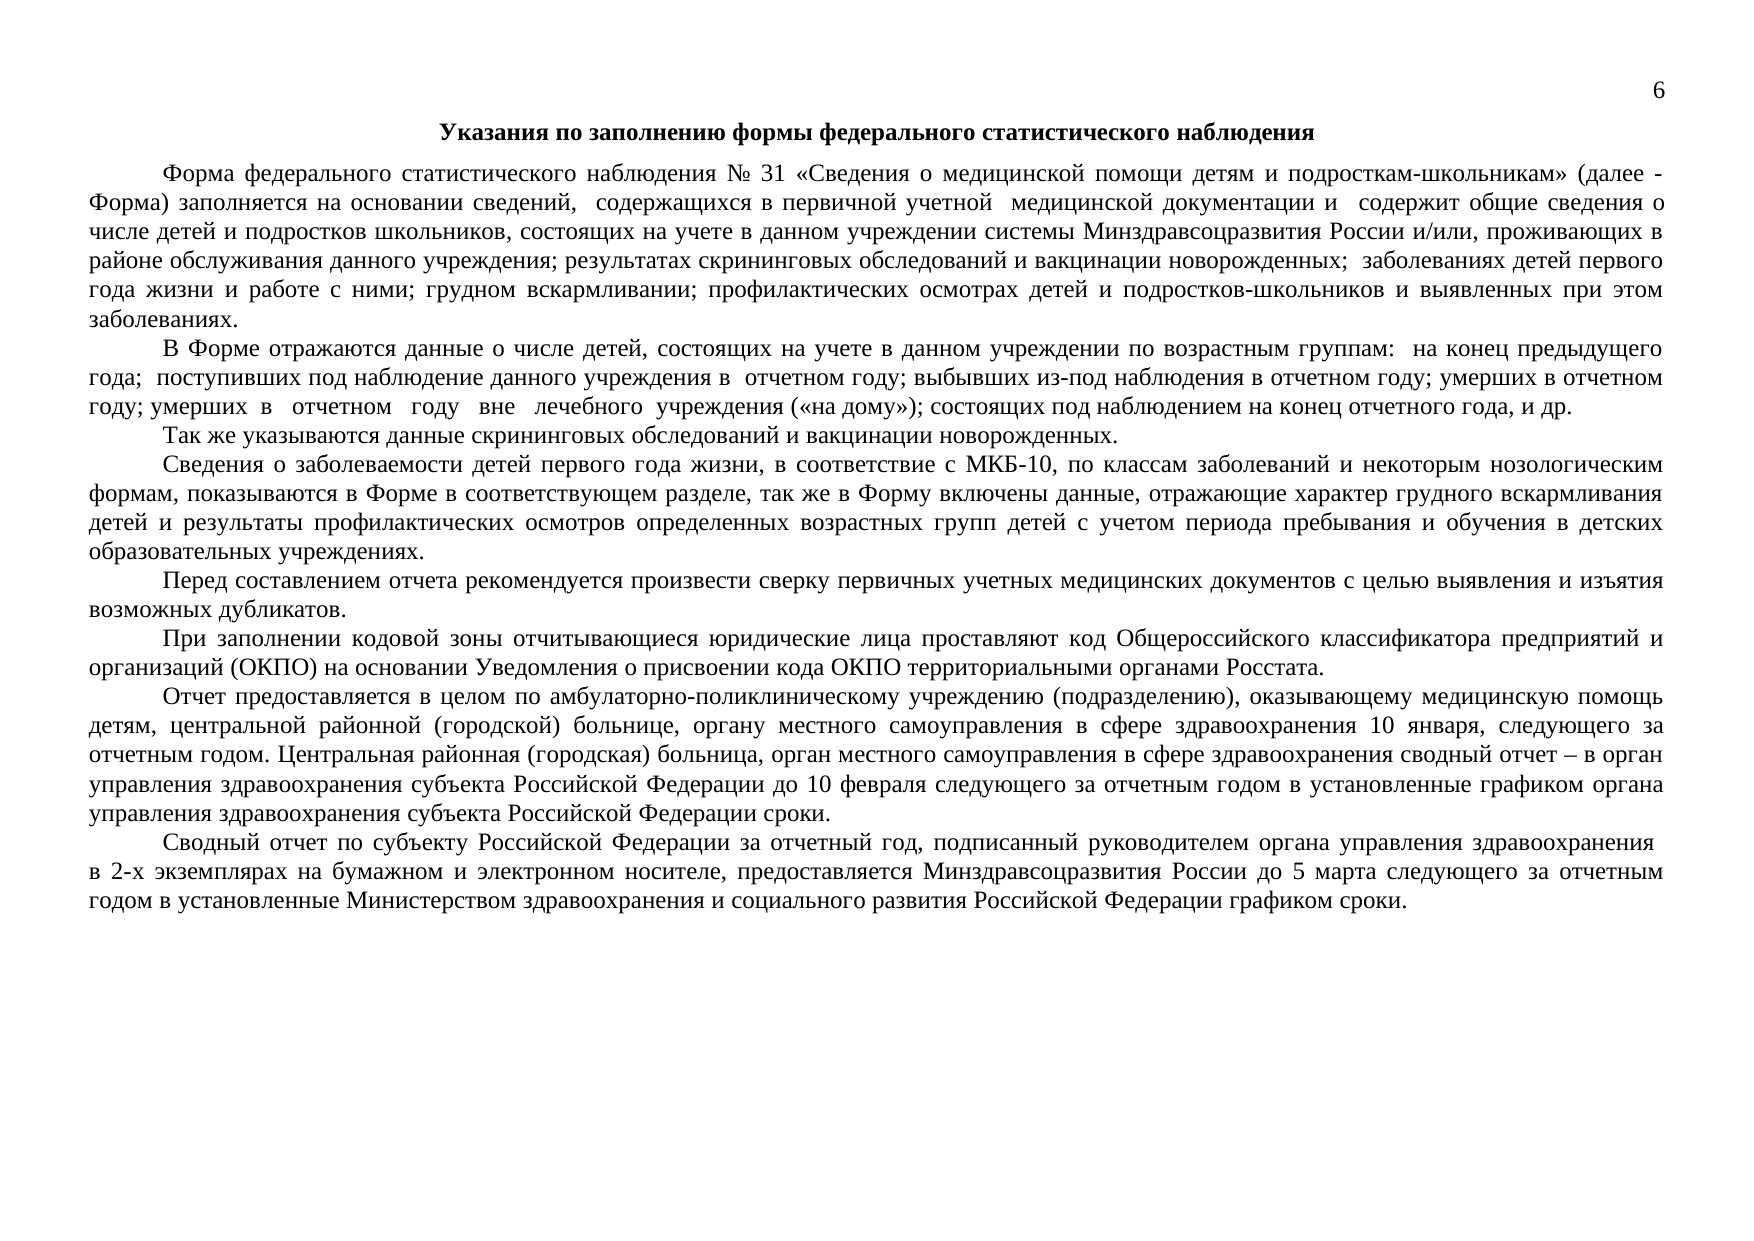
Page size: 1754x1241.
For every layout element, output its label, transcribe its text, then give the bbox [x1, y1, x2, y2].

text Сводный отчет по субъекту Российской Федерации за отчетный год, подписанный руководителем органа управления здравоохранения в 2-х экземплярах на бумажном и электронном носителе, предоставляется Минздравсоцразвития России до 5 марта следующего за отчетным годом в установленные Министерством здравоохранения и социального развития Российской Федерации графиком сроки. [89, 827, 1665, 914]
text Отчет предоставляется в целом по амбулаторно-поликлиническому учреждению (подразделению), оказывающему медицинскую помощь детям, центральной районной (городской) больнице, органу местного самоуправления в сфере здравоохранения 10 января, следующего за отчетным годом. Центральная районная (городская) больница, орган местного самоуправления в сфере здравоохранения сводный отчет – в орган управления здравоохранения субъекта Российской Федерации до 10 февраля следующего за отчетным годом в установленные графиком органа управления здравоохранения субъекта Российской Федерации сроки. [89, 681, 1665, 827]
text При заполнении кодовой зоны отчитывающиеся юридические лица проставляют код Общероссийского классификатора предприятий и организаций (ОКПО) на основании Уведомления о присвоении кода ОКПО территориальными органами Росстата. [89, 623, 1665, 681]
text В Форме отражаются данные о числе детей, состоящих на учете в данном учреждении по возрастным группам: на конец предыдущего года; поступивших под наблюдение данного учреждения в отчетном году; выбывших из-под наблюдения в отчетном году; умерших в отчетном году; умерших в отчетном году вне лечебного учреждения («на дому»); состоящих под наблюдением на конец отчетного года, и др. [89, 332, 1665, 420]
text Форма федерального статистического наблюдения № 31 «Сведения о медицинской помощи детям и подросткам-школьникам» (далее - Форма) заполняется на основании сведений, содержащихся в первичной учетной медицинской документации и содержит общие сведения о числе детей и подростков школьников, состоящих на учете в данном учреждении системы Минздравсоцразвития России и/или, проживающих в районе обслуживания данного учреждения; результатах скрининговых обследований и вакцинации новорожденных; заболеваниях детей первого года жизни и работе с ними; грудном вскармливании; профилактических осмотрах детей и подростков-школьников и выявленных при этом заболеваниях. [89, 158, 1665, 332]
text Сведения о заболеваемости детей первого года жизни, в соответствие с МКБ-10, по классам заболеваний и некоторым нозологическим формам, показываются в Форме в соответствующем разделе, так же в Форму включены данные, отражающие характер грудного вскармливания детей и результаты профилактических осмотров определенных возрастных групп детей с учетом периода пребывания и обучения в детских образовательных учреждениях. [89, 449, 1665, 565]
text Так же указываются данные скрининговых обследований и вакцинации новорожденных. [89, 420, 1665, 449]
text Указания по заполнению формы федерального статистического наблюдения [89, 117, 1665, 146]
text Перед составлением отчета рекомендуется произвести сверку первичных учетных медицинских документов с целью выявления и изъятия возможных дубликатов. [89, 565, 1665, 623]
